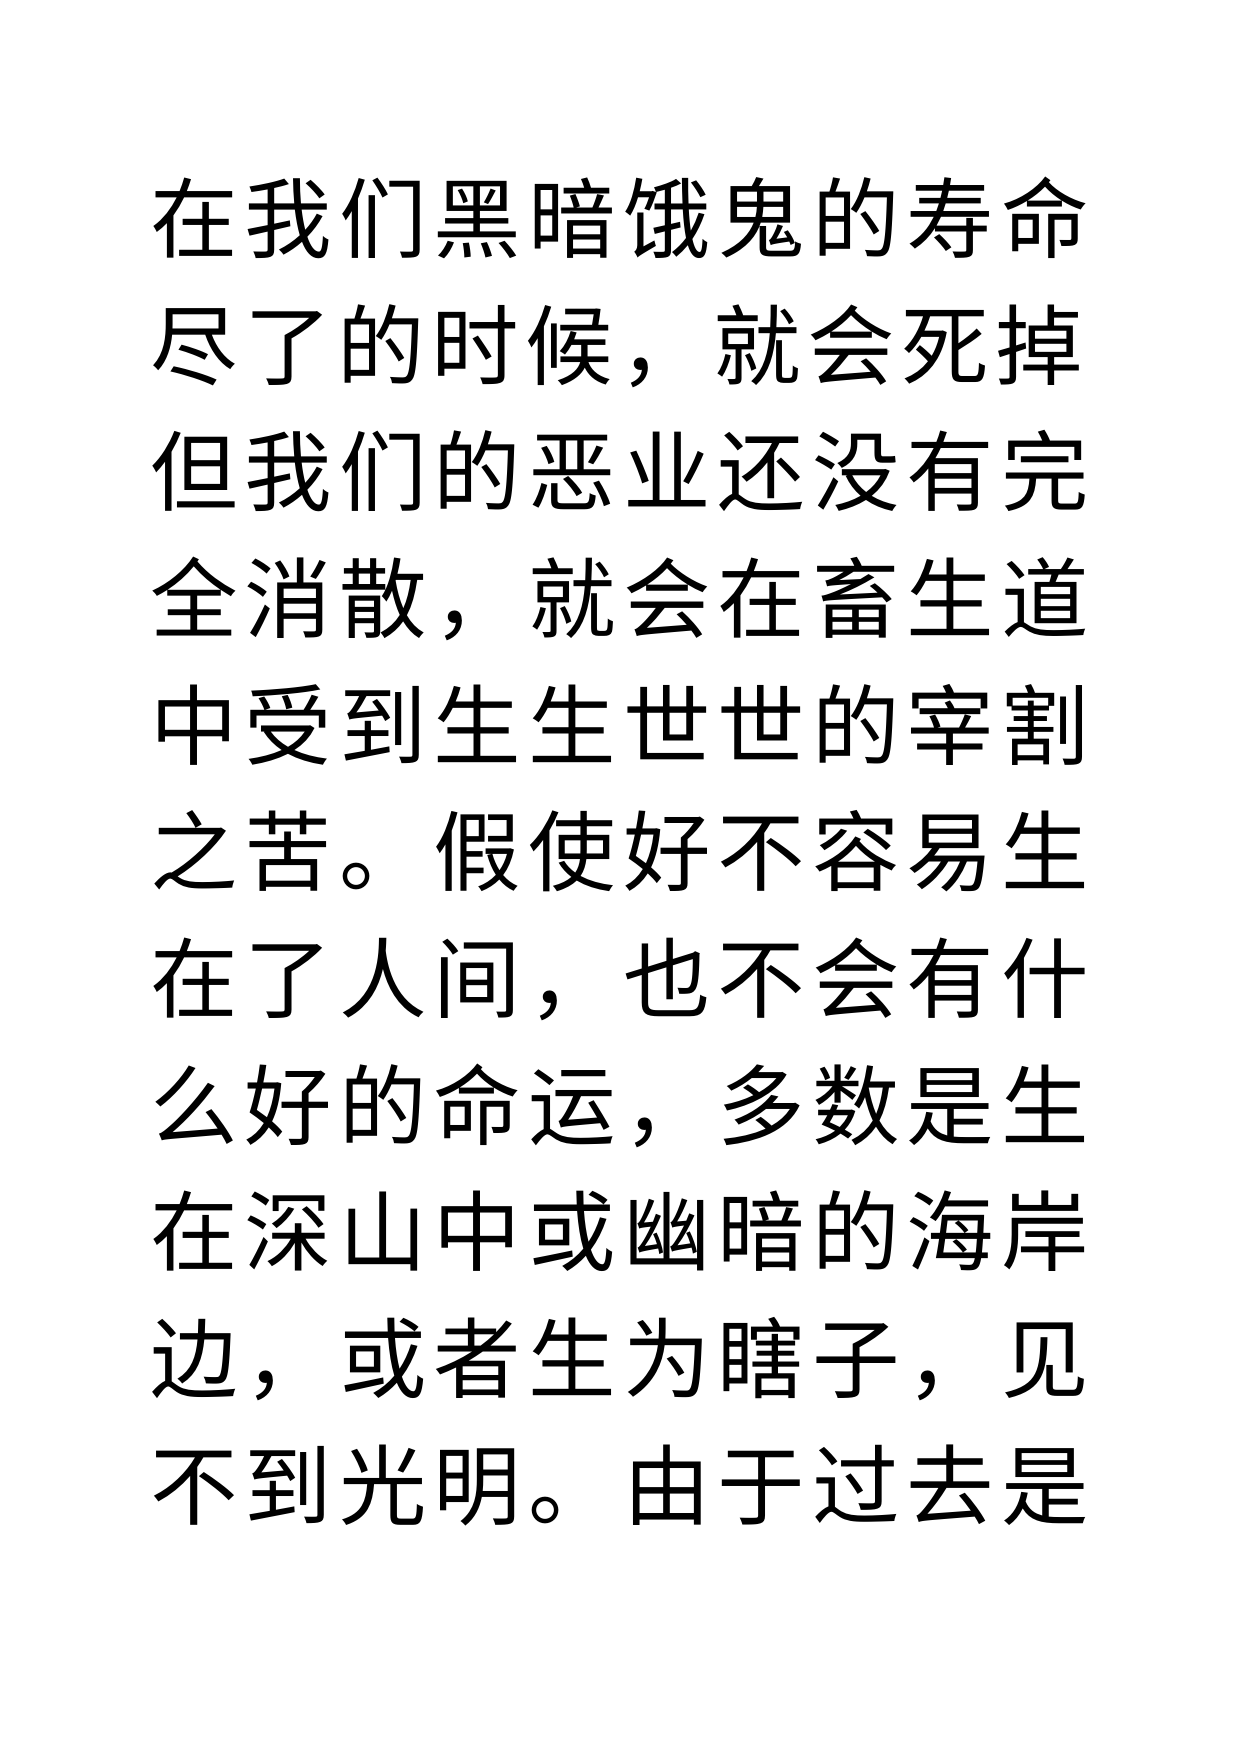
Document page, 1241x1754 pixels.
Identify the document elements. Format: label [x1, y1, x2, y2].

text [150, 150, 1090, 1543]
